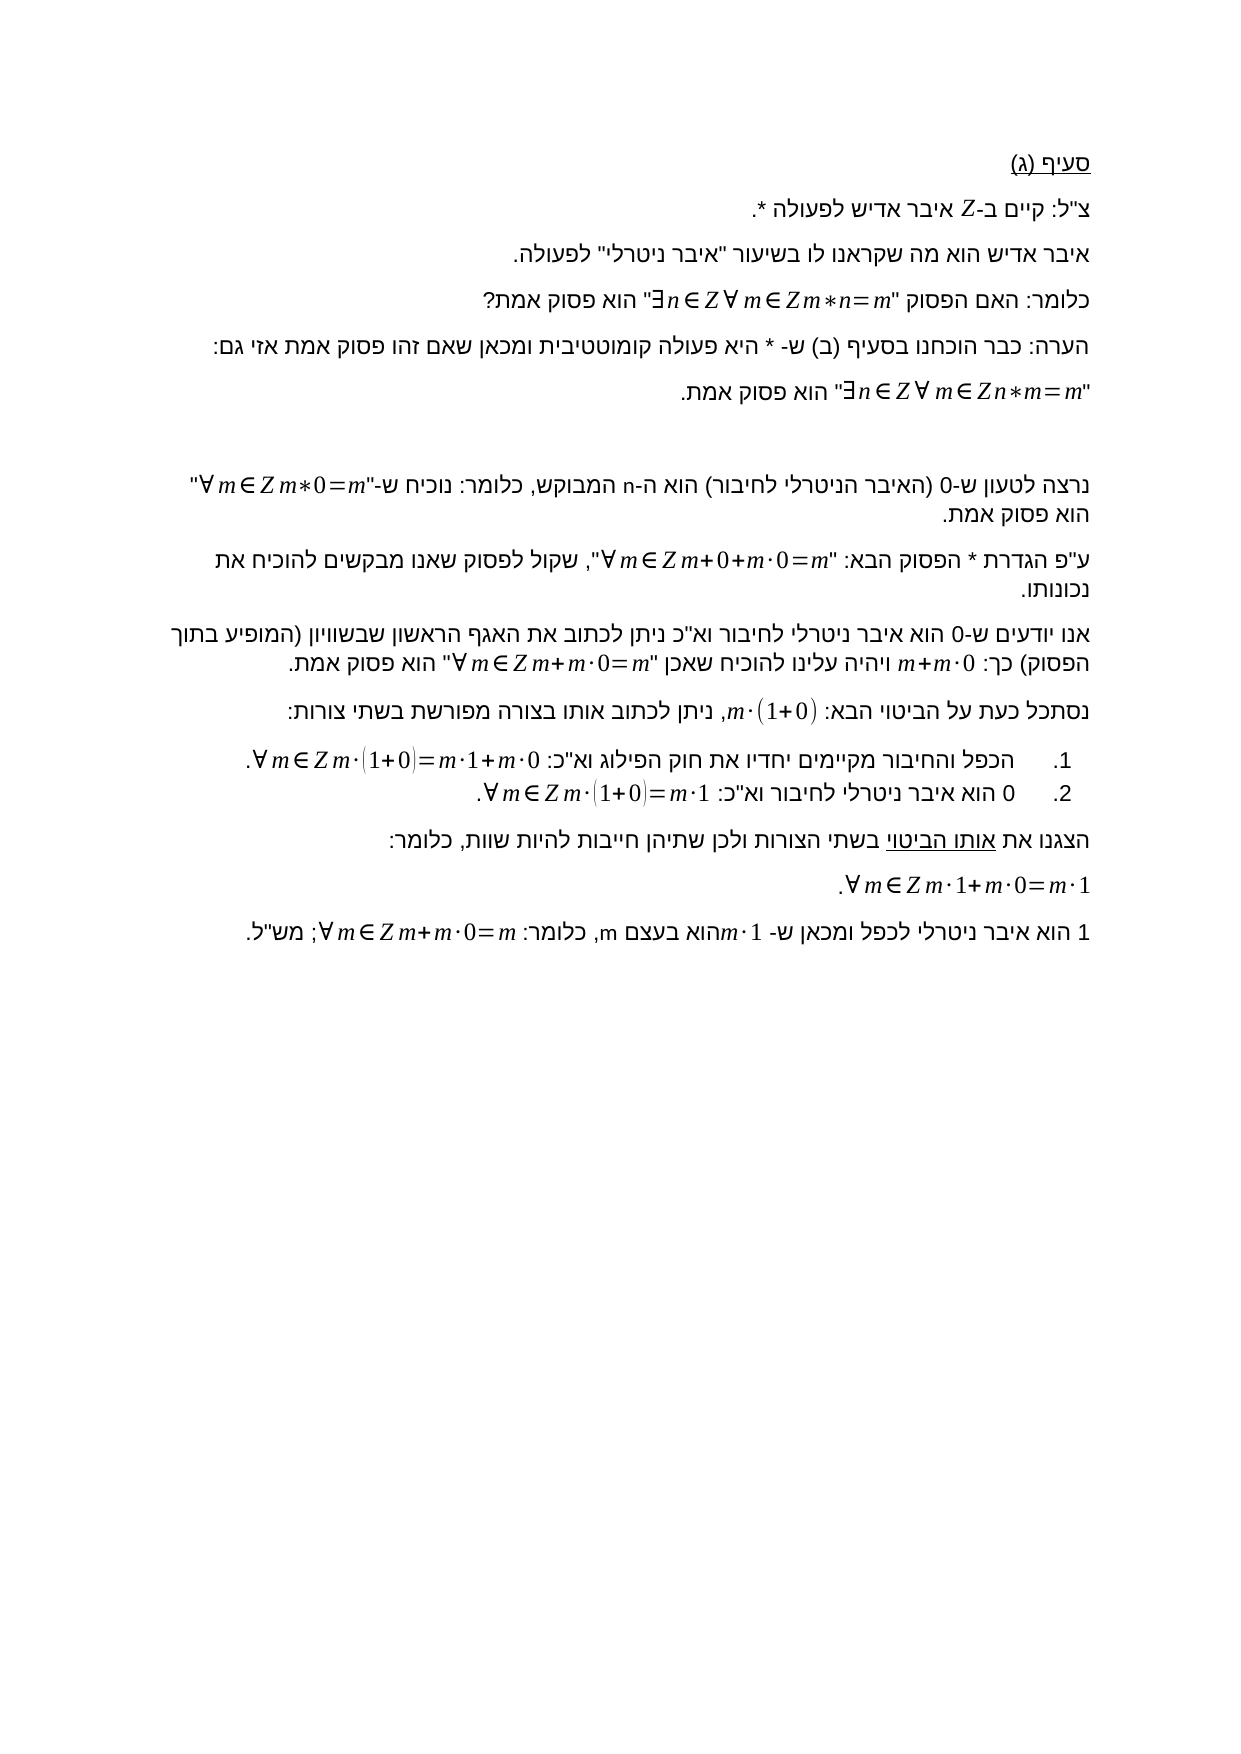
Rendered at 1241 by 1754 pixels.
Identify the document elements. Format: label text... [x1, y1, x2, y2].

text אנו יודעים ש-0 הוא איבר ניטרלי לחיבור וא"כ ניתן לכתוב את האגף הראשון שבשוויון (המופיע בתוך הפסוק) כך: ויהיה עלינו להוכיח שאכן "" הוא פסוק אמת. [150, 621, 1090, 677]
text הצגנו את אותו הביטוי בשתי הצורות ולכן שתיהן חייבות להיות שוות, כלומר: [150, 827, 1090, 853]
text הערה: כבר הוכחנו בסעיף (ב) ש- * היא פעולה קומוטטיבית ומכאן שאם זהו פסוק אמת אזי גם: [150, 333, 1090, 359]
list 0 הוא איבר ניטרלי לחיבור וא"כ: . [150, 777, 1053, 808]
text נרצה לטעון ש-0 (האיבר הניטרלי לחיבור) הוא ה-n המבוקש, כלומר: נוכיח ש-"" הוא פסוק אמת. [150, 471, 1090, 528]
text צ"ל: קיים ב- איבר אדיש לפעולה *. [150, 195, 1090, 223]
text 1 הוא איבר ניטרלי לכפל ומכאן ש- הוא בעצם m, כלומר: ; מש"ל. [150, 918, 1090, 946]
list הכפל והחיבור מקיימים יחדיו את חוק הפילוג וא"כ: . [150, 745, 1053, 775]
text "" הוא פסוק אמת. [150, 378, 1090, 406]
text סעיף (ג) [150, 150, 1090, 176]
text איבר אדיש הוא מה שקראנו לו בשיעור "איבר ניטרלי" לפעולה. [150, 241, 1090, 268]
text ע"פ הגדרת * הפסוק הבא: "", שקול לפסוק שאנו מבקשים להוכיח את נכונותו. [150, 546, 1090, 602]
text . [150, 872, 1090, 899]
text נסתכל כעת על הביטוי הבא: , ניתן לכתוב אותו בצורה מפורשת בשתי צורות: [150, 696, 1090, 726]
text כלומר: האם הפסוק "" הוא פסוק אמת? [150, 287, 1090, 314]
